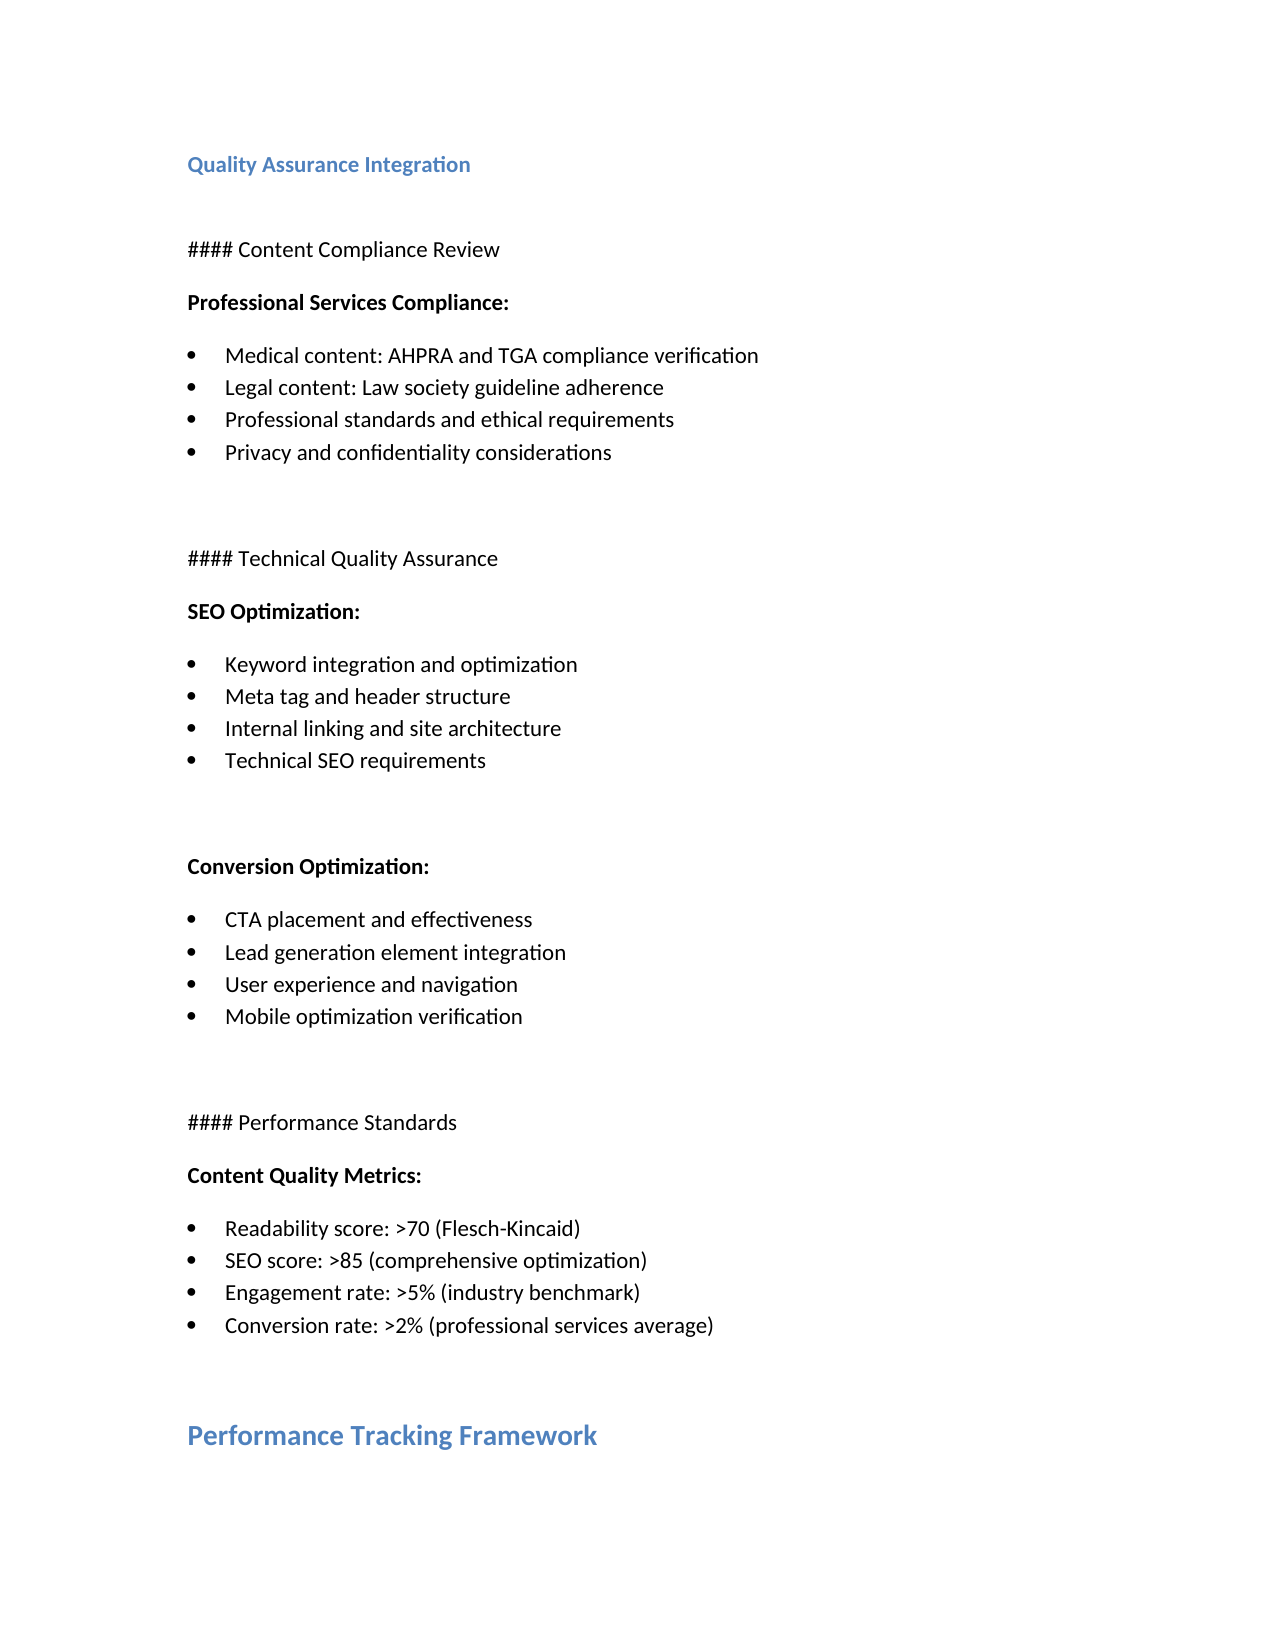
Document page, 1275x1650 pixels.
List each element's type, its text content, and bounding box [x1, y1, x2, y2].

text SEO Optimization: [187, 597, 1087, 625]
text #### Performance Standards [187, 1108, 1087, 1136]
list Keyword integration and optimization [187, 650, 1087, 678]
list Mobile optimization verification [187, 1002, 1087, 1030]
list Professional standards and ethical requirements [187, 406, 1087, 434]
text #### Content Compliance Review [187, 235, 1087, 263]
list Internal linking and site architecture [187, 714, 1087, 742]
list Privacy and confidentiality considerations [187, 438, 1087, 466]
list User experience and navigation [187, 970, 1087, 998]
list Legal content: Law society guideline adherence [187, 373, 1087, 401]
list Readability score: >70 (Flesch-Kincaid) [187, 1214, 1087, 1242]
subtitle Performance Tracking Framework [187, 1417, 1087, 1452]
list Conversion rate: >2% (professional services average) [187, 1311, 1087, 1339]
subtitle Quality Assurance Integration [187, 150, 1087, 178]
list CTA placement and effectiveness [187, 906, 1087, 933]
text #### Technical Quality Assurance [187, 544, 1087, 572]
text Conversion Optimization: [187, 852, 1087, 881]
list Lead generation element integration [187, 938, 1087, 966]
text Professional Services Compliance: [187, 288, 1087, 316]
list Technical SEO requirements [187, 746, 1087, 774]
text Content Quality Metrics: [187, 1161, 1087, 1189]
list Engagement rate: >5% (industry benchmark) [187, 1278, 1087, 1307]
list Meta tag and header structure [187, 682, 1087, 710]
list Medical content: AHPRA and TGA compliance verification [187, 341, 1087, 369]
list SEO score: >85 (comprehensive optimization) [187, 1246, 1087, 1274]
